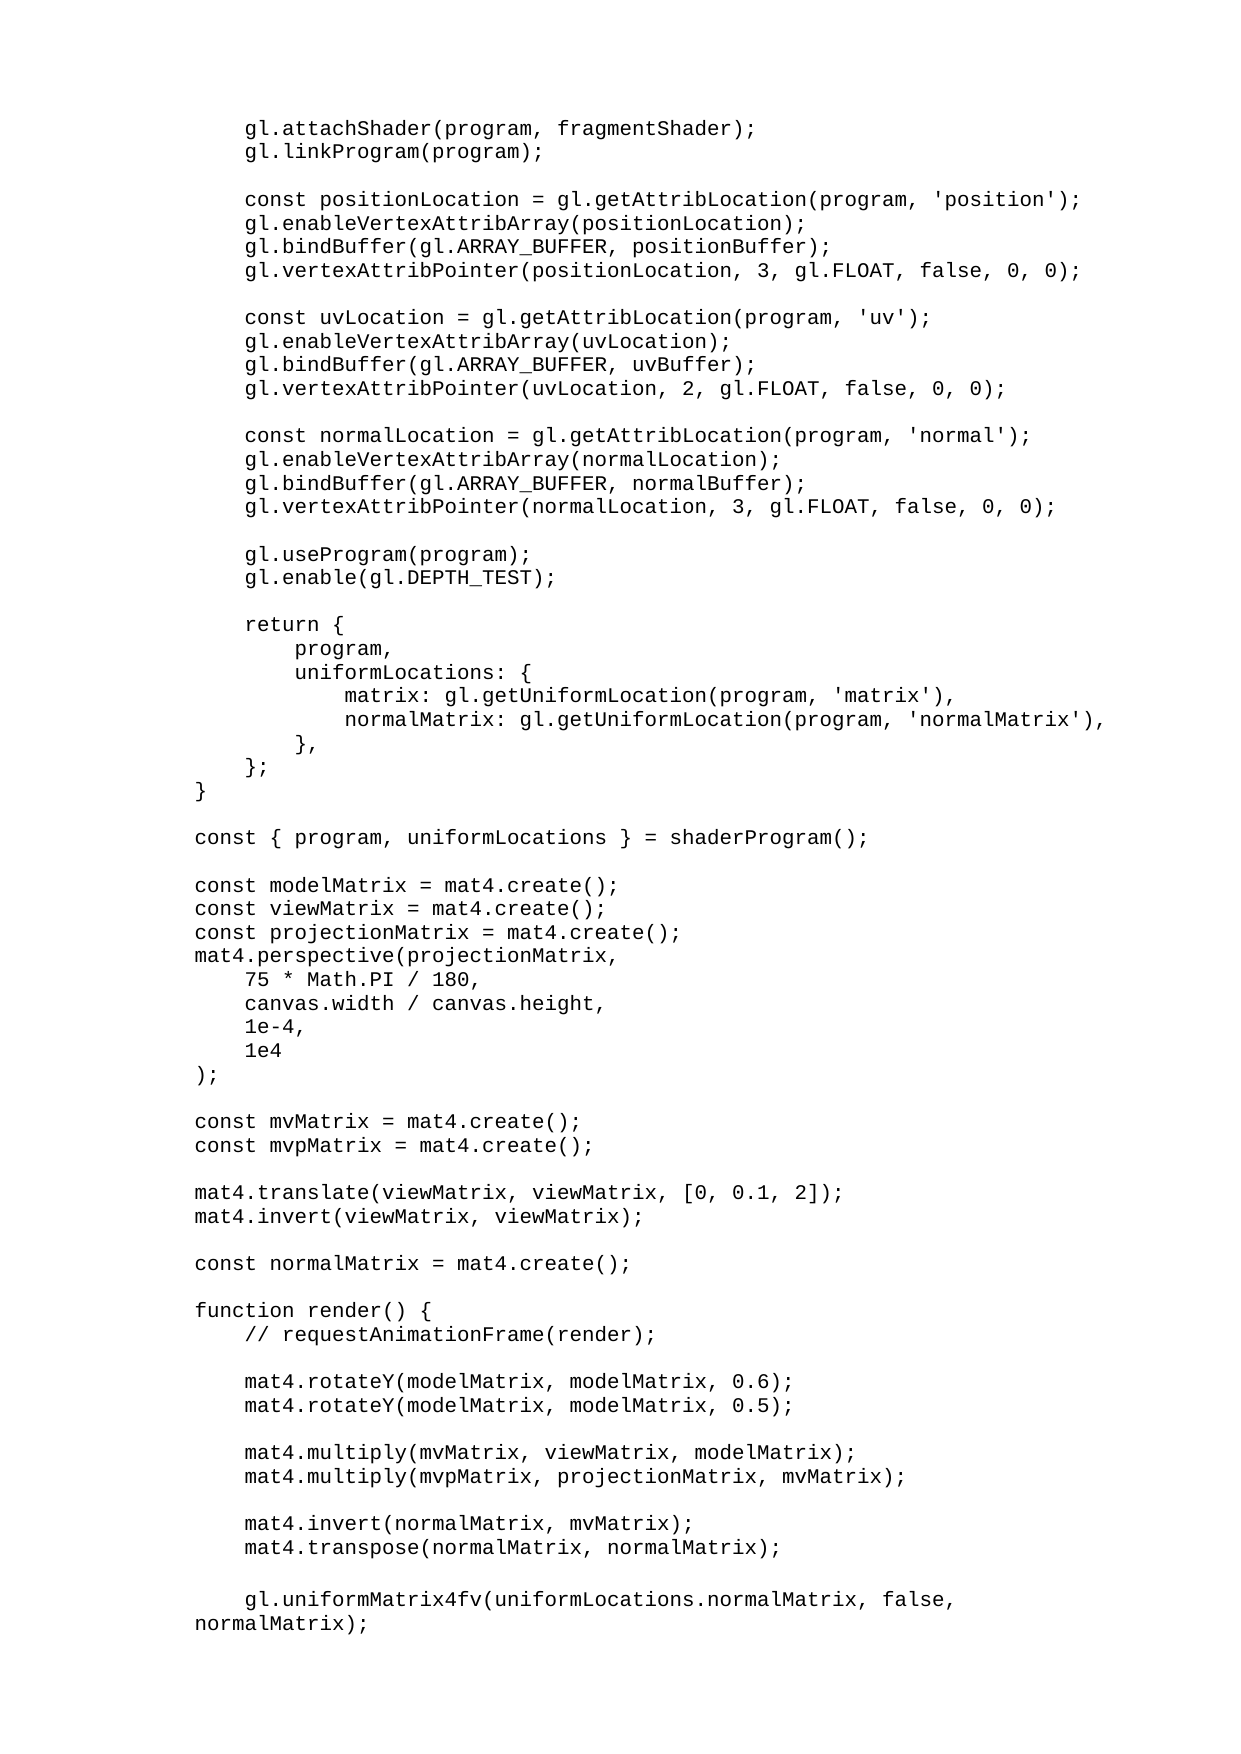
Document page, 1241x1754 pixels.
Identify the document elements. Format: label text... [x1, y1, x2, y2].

text canvas.width / canvas.height, [194, 993, 1124, 1016]
text const normalMatrix = mat4.create(); [194, 1253, 1124, 1277]
text const modelMatrix = mat4.create(); [194, 874, 1124, 898]
text gl.bindBuffer(gl.ARRAY_BUFFER, normalBuffer); [194, 473, 1124, 496]
text // requestAnimationFrame(render); [194, 1324, 1124, 1347]
text mat4.translate(viewMatrix, viewMatrix, [0, 0.1, 2]); [194, 1182, 1124, 1206]
text matrix: gl.getUniformLocation(program, 'matrix'), [194, 685, 1124, 709]
text gl.enableVertexAttribArray(normalLocation); [194, 449, 1124, 473]
text program, [194, 638, 1124, 662]
text gl.attachShader(program, fragmentShader); [194, 118, 1124, 142]
text const uvLocation = gl.getAttribLocation(program, 'uv'); [194, 307, 1124, 331]
text const projectionMatrix = mat4.create(); [194, 922, 1124, 946]
text } [194, 780, 1124, 804]
text const positionLocation = gl.getAttribLocation(program, 'position'); [194, 189, 1124, 212]
text mat4.rotateY(modelMatrix, modelMatrix, 0.5); [194, 1395, 1124, 1418]
text const normalLocation = gl.getAttribLocation(program, 'normal'); [194, 425, 1124, 449]
text gl.vertexAttribPointer(normalLocation, 3, gl.FLOAT, false, 0, 0); [194, 496, 1124, 520]
text gl.vertexAttribPointer(positionLocation, 3, gl.FLOAT, false, 0, 0); [194, 260, 1124, 283]
text 1e4 [194, 1040, 1124, 1064]
text return { [194, 614, 1124, 638]
text const mvMatrix = mat4.create(); [194, 1111, 1124, 1135]
text const mvpMatrix = mat4.create(); [194, 1135, 1124, 1158]
text normalMatrix: gl.getUniformLocation(program, 'normalMatrix'), [194, 709, 1124, 733]
text mat4.transpose(normalMatrix, normalMatrix); [194, 1537, 1124, 1560]
text function render() { [194, 1300, 1124, 1324]
text mat4.multiply(mvpMatrix, projectionMatrix, mvMatrix); [194, 1466, 1124, 1489]
text mat4.multiply(mvMatrix, viewMatrix, modelMatrix); [194, 1442, 1124, 1466]
text gl.linkProgram(program); [194, 142, 1124, 165]
text uniformLocations: { [194, 662, 1124, 685]
text ); [194, 1064, 1124, 1087]
text gl.bindBuffer(gl.ARRAY_BUFFER, uvBuffer); [194, 354, 1124, 378]
text 1e-4, [194, 1016, 1124, 1040]
text mat4.invert(normalMatrix, mvMatrix); [194, 1513, 1124, 1537]
text const { program, uniformLocations } = shaderProgram(); [194, 827, 1124, 851]
text gl.vertexAttribPointer(uvLocation, 2, gl.FLOAT, false, 0, 0); [194, 378, 1124, 402]
text 75 * Math.PI / 180, [194, 969, 1124, 993]
text mat4.invert(viewMatrix, viewMatrix); [194, 1206, 1124, 1229]
text gl.enable(gl.DEPTH_TEST); [194, 567, 1124, 591]
text gl.uniformMatrix4fv(uniformLocations.normalMatrix, false, normalMatrix); [194, 1589, 1124, 1636]
text gl.enableVertexAttribArray(positionLocation); [194, 212, 1124, 236]
text }; [194, 756, 1124, 780]
text mat4.rotateY(modelMatrix, modelMatrix, 0.6); [194, 1371, 1124, 1395]
text gl.useProgram(program); [194, 543, 1124, 567]
text gl.enableVertexAttribArray(uvLocation); [194, 331, 1124, 354]
text gl.bindBuffer(gl.ARRAY_BUFFER, positionBuffer); [194, 236, 1124, 260]
text mat4.perspective(projectionMatrix, [194, 946, 1124, 969]
text }, [194, 733, 1124, 756]
text const viewMatrix = mat4.create(); [194, 898, 1124, 922]
